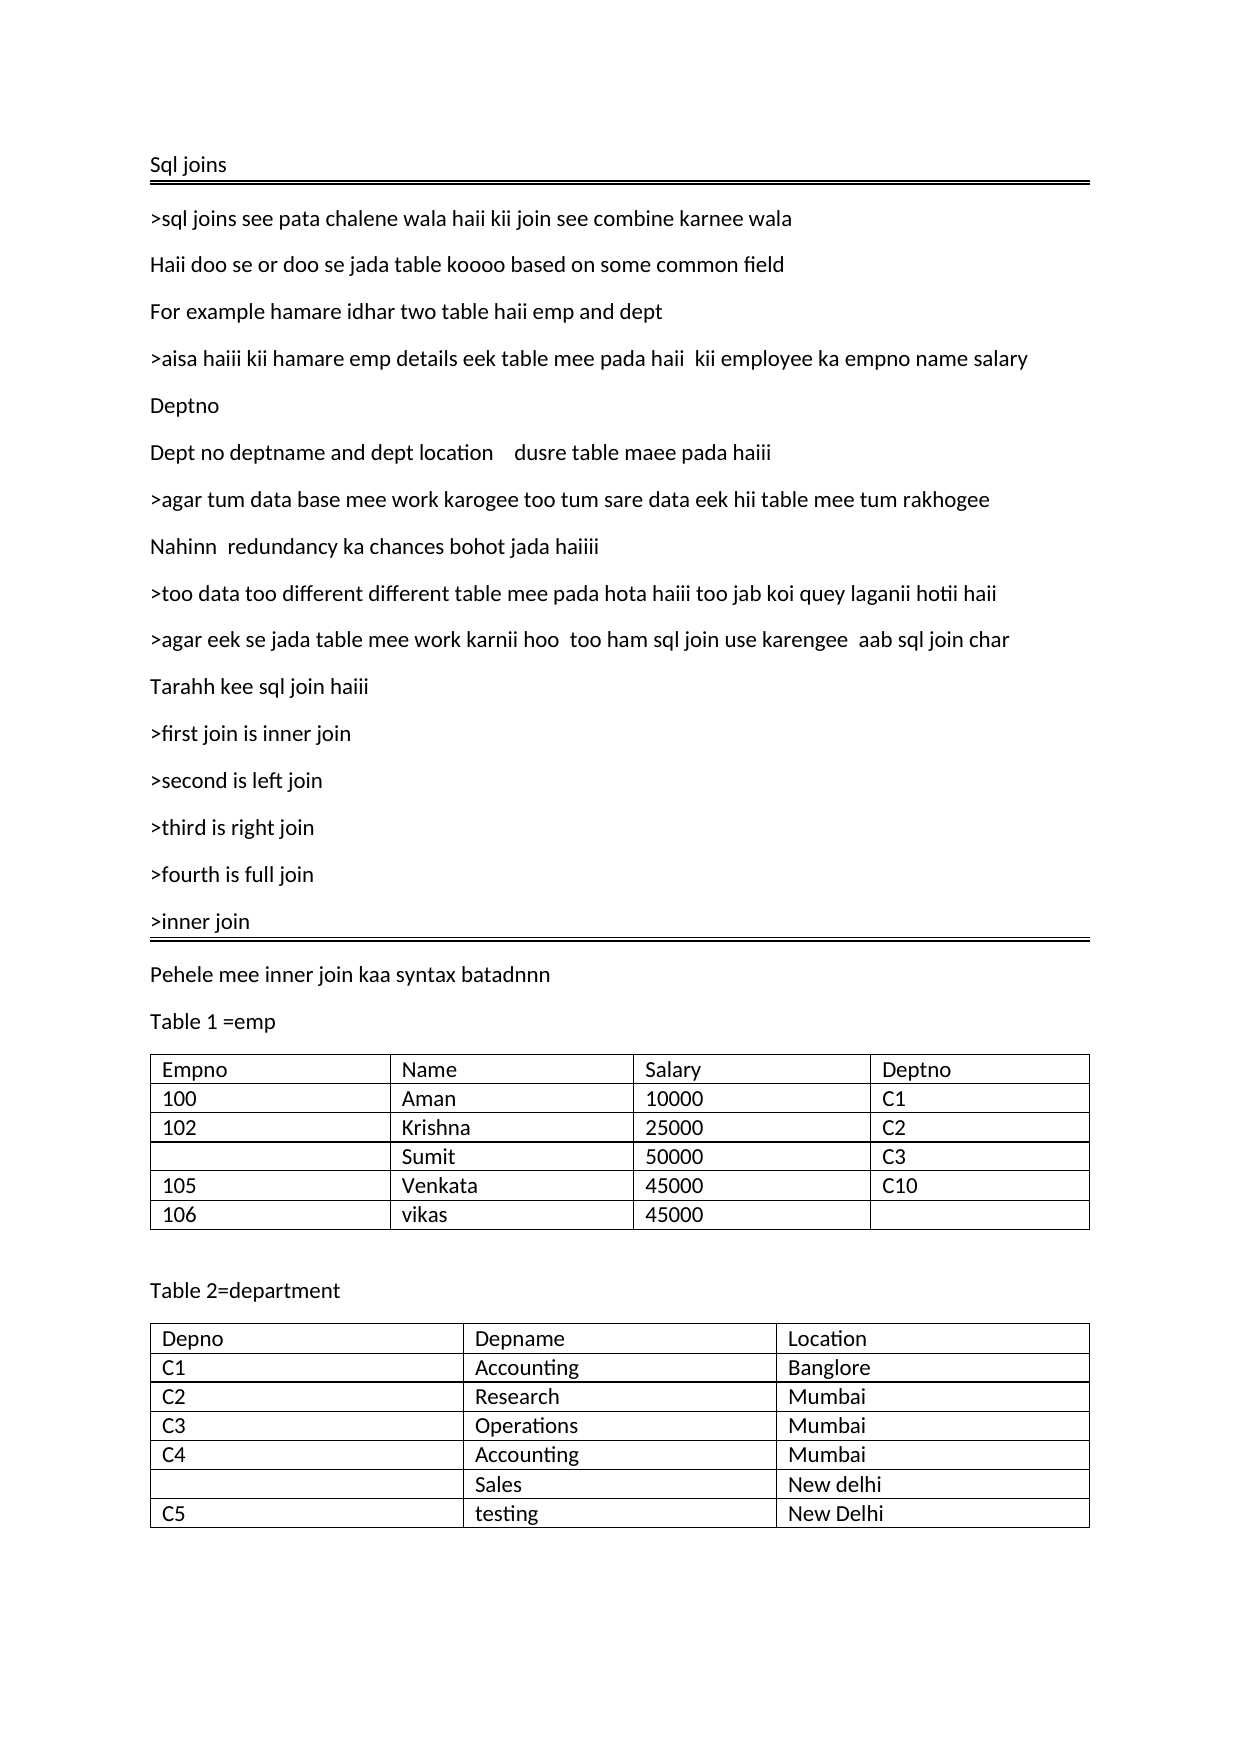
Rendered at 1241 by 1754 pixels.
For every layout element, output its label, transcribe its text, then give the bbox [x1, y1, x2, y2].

table_cell Aman [391, 1084, 633, 1112]
table_cell Banglore [777, 1354, 1089, 1381]
text Deptno [150, 391, 1090, 419]
table_cell C1 [151, 1354, 463, 1381]
table_cell [871, 1201, 1089, 1228]
table_cell Accounting [464, 1354, 776, 1381]
text >second is left join [150, 766, 1090, 794]
table_cell Mumbai [777, 1441, 1089, 1469]
text Table 2=department [150, 1276, 1090, 1304]
table_cell 45000 [634, 1171, 870, 1199]
table_header Depno [151, 1324, 463, 1352]
table_cell C2 [871, 1113, 1089, 1141]
text >too data too different different table mee pada hota haiii too jab koi quey laganii hotii haii [150, 579, 1090, 607]
table_header Location [777, 1324, 1089, 1352]
table_cell C10 [871, 1171, 1089, 1199]
text For example hamare idhar two table haii emp and dept [150, 297, 1090, 325]
text Haii doo se or doo se jada table koooo based on some common field [150, 251, 1090, 278]
text >first join is inner join [150, 719, 1090, 747]
table_header Deptno [871, 1055, 1089, 1083]
table_cell 25000 [634, 1113, 870, 1141]
text >sql joins see pata chalene wala haii kii join see combine karnee wala [150, 204, 1090, 232]
table_cell 100 [151, 1084, 390, 1112]
table_cell Operations [464, 1412, 776, 1439]
table_cell 10000 [634, 1084, 870, 1112]
table_cell 45000 [634, 1201, 870, 1228]
text Table 1 =emp [150, 1007, 1090, 1035]
table_cell C3 [151, 1412, 463, 1439]
table_cell Research [464, 1383, 776, 1411]
text Sql joins [150, 150, 1090, 180]
table_cell 50000 [634, 1143, 870, 1170]
table_cell [151, 1470, 463, 1498]
table_cell Sumit [391, 1143, 633, 1170]
table_cell C5 [151, 1499, 463, 1527]
table_cell C3 [871, 1143, 1089, 1170]
table_header Depname [464, 1324, 776, 1352]
table_cell C4 [151, 1441, 463, 1469]
table_cell Venkata [391, 1171, 633, 1199]
table_cell C1 [871, 1084, 1089, 1112]
text >aisa haiii kii hamare emp details eek table mee pada haii kii employee ka empno name salary [150, 344, 1090, 372]
text >agar tum data base mee work karogee too tum sare data eek hii table mee tum rakhogee [150, 485, 1090, 513]
table_cell New delhi [777, 1470, 1089, 1498]
table_cell Accounting [464, 1441, 776, 1469]
table_cell 102 [151, 1113, 390, 1141]
text Nahinn redundancy ka chances bohot jada haiiii [150, 532, 1090, 560]
table_cell 106 [151, 1201, 390, 1228]
table_cell Krishna [391, 1113, 633, 1141]
table_header Name [391, 1055, 633, 1083]
table_cell New Delhi [777, 1499, 1089, 1527]
text Tarahh kee sql join haiii [150, 672, 1090, 700]
table_header Salary [634, 1055, 870, 1083]
table_cell vikas [391, 1201, 633, 1228]
text >fourth is full join [150, 860, 1090, 888]
text Dept no deptname and dept location dusre table maee pada haiii [150, 438, 1090, 466]
table_cell Mumbai [777, 1412, 1089, 1439]
table_cell testing [464, 1499, 776, 1527]
table_cell Mumbai [777, 1383, 1089, 1411]
text Pehele mee inner join kaa syntax batadnnn [150, 960, 1090, 988]
table_cell 105 [151, 1171, 390, 1199]
text >third is right join [150, 813, 1090, 841]
table_cell C2 [151, 1383, 463, 1411]
text >agar eek se jada table mee work karnii hoo too ham sql join use karengee aab sql join char [150, 626, 1090, 653]
table_cell Sales [464, 1470, 776, 1498]
table_cell [151, 1143, 390, 1170]
text >inner join [150, 907, 1090, 937]
table_header Empno [151, 1055, 390, 1083]
